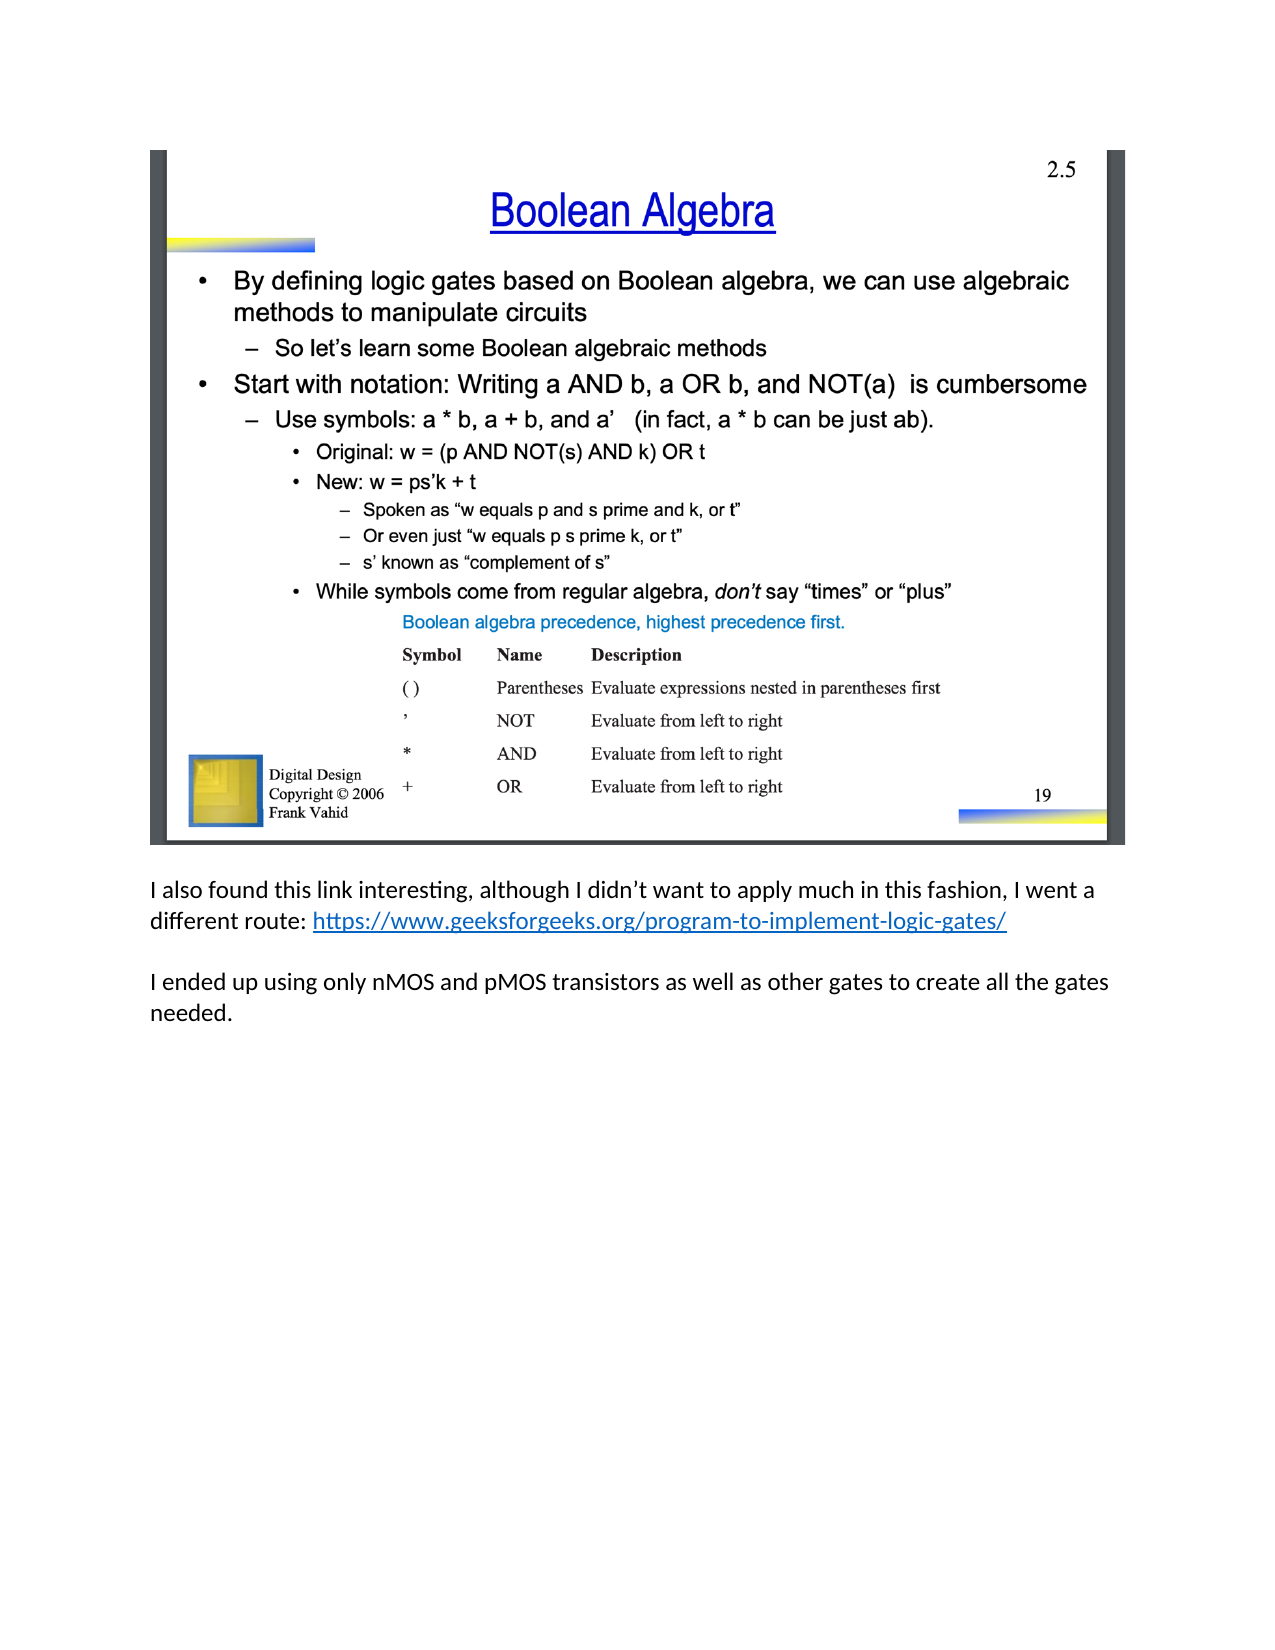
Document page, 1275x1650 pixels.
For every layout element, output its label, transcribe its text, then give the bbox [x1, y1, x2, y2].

text I ended up using only nMOS and pMOS transistors as well as other gates to create all the gates needed. [150, 966, 1125, 1027]
text I also found this link interesting, although I didn’t want to apply much in this fashion, I went a different route: https://www.geeksforgeeks.org/program-to-implement-logic-gates/ [150, 875, 1125, 936]
picture [150, 150, 1125, 845]
